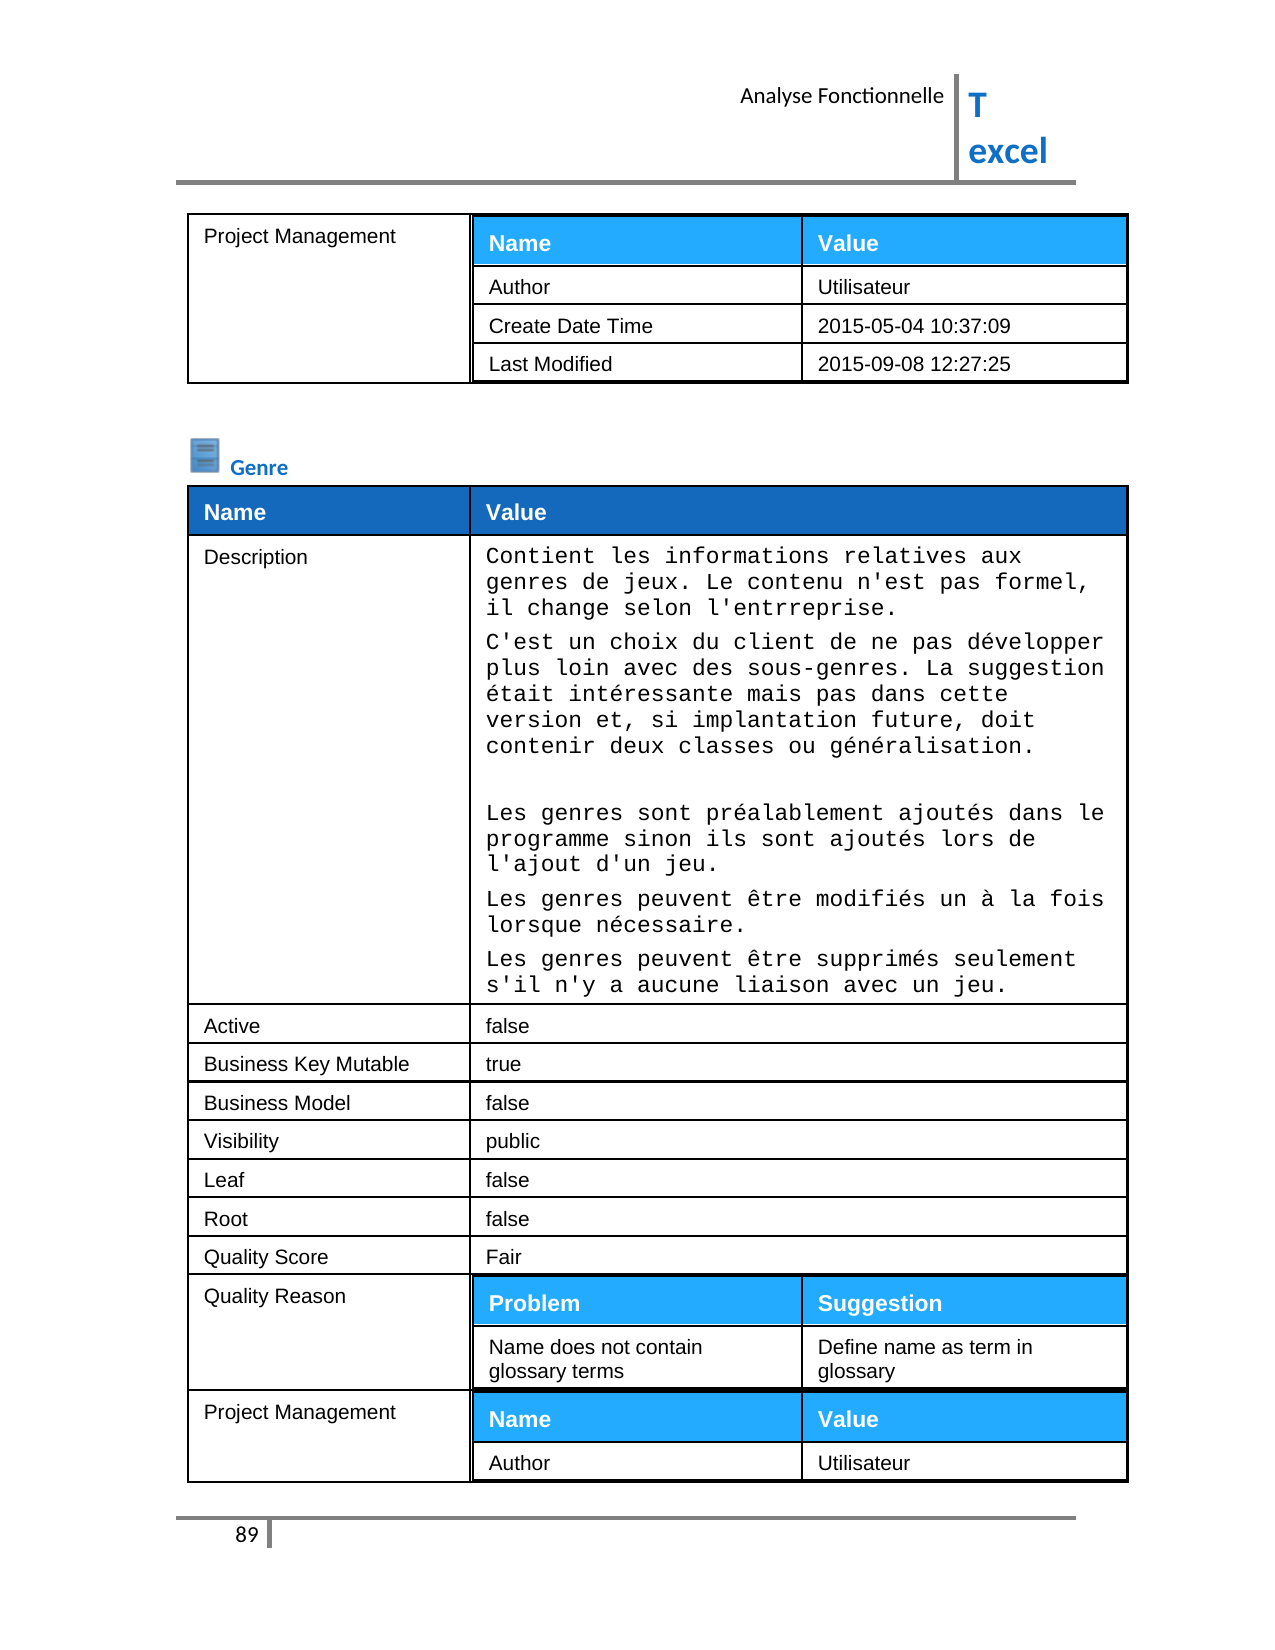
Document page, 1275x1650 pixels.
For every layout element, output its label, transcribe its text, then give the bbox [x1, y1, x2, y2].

table_cell [474, 305, 801, 342]
table_cell false [471, 1083, 1126, 1119]
table_cell Active [189, 1005, 469, 1042]
table_cell Fair [471, 1237, 1126, 1273]
table_cell Contient les informations relatives aux genres de jeux. Le contenu n'est pas formel, il change selon l'entrreprise. C'est un choix du client de ne pas développer plus loin avec des sous-genres. La suggestion était intéressante mais pas dans cette version et, si implantation future, doit contenir deux classes ou généralisation. Les genres sont préalablement ajoutés dans le programme sinon ils sont ajoutés lors de l'ajout d'un jeu. Les genres peuvent être modifiés un à la fois lorsque nécessaire. Les genres peuvent être supprimés seulement s'il n'y a aucune liaison avec un jeu. [471, 536, 1126, 1003]
table_cell false [471, 1198, 1126, 1234]
table_cell Business Model [189, 1083, 469, 1119]
table_cell Project Management [189, 215, 469, 382]
table_cell Visibility [189, 1121, 469, 1157]
table_cell Leaf [189, 1160, 469, 1196]
table_cell Root [189, 1198, 469, 1234]
table_cell Business Key Mutable [189, 1044, 469, 1080]
table_cell Quality Score [189, 1237, 469, 1273]
table_cell [803, 1327, 1126, 1387]
table_cell [803, 1443, 1126, 1479]
table_cell false [471, 1005, 1126, 1042]
table_header Value [471, 487, 1126, 534]
table_header Name [189, 487, 469, 534]
table_cell public [471, 1121, 1126, 1157]
table_cell [803, 344, 1126, 380]
picture [187, 437, 226, 475]
table_cell [474, 267, 801, 303]
table_cell Quality Reason [189, 1275, 469, 1389]
table_cell Project Management [189, 1391, 469, 1481]
subtitle Genre [187, 437, 1087, 481]
table_cell Description [189, 536, 469, 1003]
table_cell [474, 1443, 801, 1479]
table_cell [474, 344, 801, 380]
table_cell [474, 1327, 801, 1387]
table_cell [803, 305, 1126, 342]
table_cell true [471, 1044, 1126, 1080]
table_cell [803, 267, 1126, 303]
table_cell false [471, 1160, 1126, 1196]
